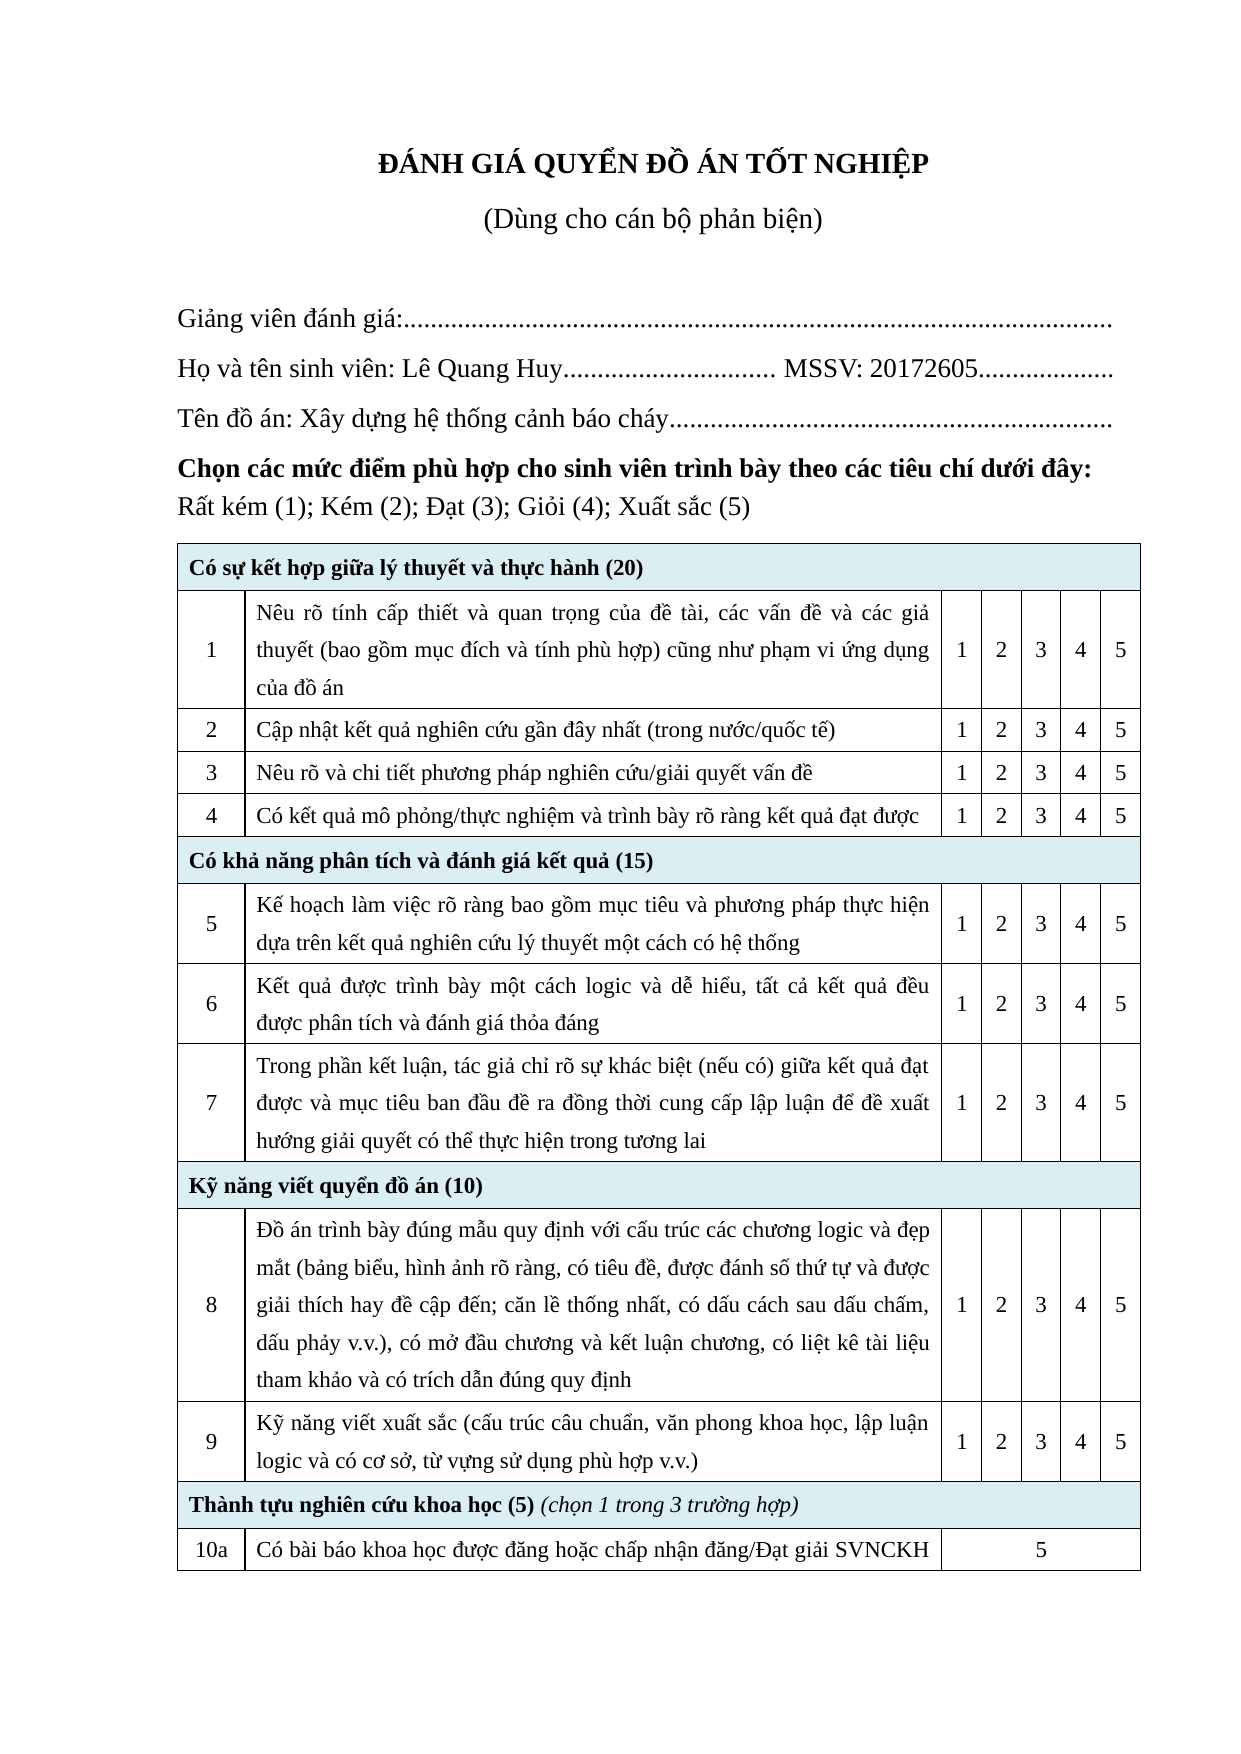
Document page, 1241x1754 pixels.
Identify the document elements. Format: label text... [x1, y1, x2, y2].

table_cell Kế hoạch làm việc rõ ràng bao gồm mục tiêu và phương pháp thực hiện dựa trên kết quả nghiên cứu lý thuyết một cách có hệ thống [246, 884, 941, 963]
table_cell Đồ án trình bày đúng mẫu quy định với cấu trúc các chương logic và đẹp mắt (bảng biểu, hình ảnh rõ ràng, có tiêu đề, được đánh số thứ tự và được giải thích hay đề cập đến; căn lề thống nhất, có dấu cách sau dấu chấm, dấu phảy v.v.), có mở đầu chương và kết luận chương, có liệt kê tài liệu tham khảo và có trích dẫn đúng quy định [246, 1209, 941, 1401]
table_cell 9 [178, 1402, 244, 1481]
table_cell Có khả năng phân tích và đánh giá kết quả (15) [178, 837, 1140, 883]
table_cell 4 [1061, 884, 1100, 963]
text Giảng viên đánh giá: [177, 299, 1122, 337]
table_cell 1 [942, 1044, 981, 1161]
table_cell 8 [178, 1209, 244, 1401]
table_cell 5 [1101, 1402, 1140, 1481]
table_cell 2 [982, 1402, 1021, 1481]
text (Dùng cho cán bộ phản biện) [177, 199, 1122, 237]
table_cell 5 [1101, 964, 1140, 1043]
table_cell 4 [178, 794, 244, 836]
table_cell 1 [942, 752, 981, 793]
table_cell 4 [1061, 752, 1100, 793]
table_cell 1 [942, 1402, 981, 1481]
table_cell 2 [982, 964, 1021, 1043]
table_header Có sự kết hợp giữa lý thuyết và thực hành (20) [178, 544, 1140, 590]
table_cell 3 [1022, 964, 1060, 1043]
table_cell 2 [178, 709, 244, 751]
table_cell Nêu rõ và chi tiết phương pháp nghiên cứu/giải quyết vấn đề [246, 752, 941, 793]
table_cell 5 [1101, 1209, 1140, 1401]
text Tên đồ án: Xây dựng hệ thống cảnh báo cháy [177, 399, 1122, 437]
table_cell 2 [982, 752, 1021, 793]
table_cell 4 [1061, 794, 1100, 836]
text Họ và tên sinh viên: Lê Quang Huy MSSV: 20172605 [177, 349, 1122, 387]
table_cell 5 [1101, 591, 1140, 708]
table_cell 5 [1101, 794, 1140, 836]
table_cell 3 [1022, 884, 1060, 963]
text ĐÁNH GIÁ QUYỂN ĐỒ ÁN TỐT NGHIỆP [177, 144, 1122, 181]
table_cell 2 [982, 591, 1021, 708]
table_cell 4 [1061, 964, 1100, 1043]
table_cell 1 [942, 794, 981, 836]
table_cell 2 [982, 1044, 1021, 1161]
table_cell 5 [1101, 1044, 1140, 1161]
text Chọn các mức điểm phù hợp cho sinh viên trình bày theo các tiêu chí dưới đây: [177, 449, 1156, 487]
table_cell Cập nhật kết quả nghiên cứu gần đây nhất (trong nước/quốc tế) [246, 709, 941, 751]
table_cell 5 [942, 1529, 1140, 1570]
table_cell 5 [1101, 884, 1140, 963]
table_cell 10a [178, 1529, 244, 1570]
table_cell 3 [1022, 591, 1060, 708]
table_cell 4 [1061, 1044, 1100, 1161]
table_cell Trong phần kết luận, tác giả chỉ rõ sự khác biệt (nếu có) giữa kết quả đạt được và mục tiêu ban đầu đề ra đồng thời cung cấp lập luận để đề xuất hướng giải quyết có thể thực hiện trong tương lai [246, 1044, 941, 1161]
table_cell 2 [982, 794, 1021, 836]
table_cell Kỹ năng viết quyển đồ án (10) [178, 1162, 1140, 1208]
table_cell 1 [942, 709, 981, 751]
table_cell 3 [1022, 752, 1060, 793]
table_cell 2 [982, 709, 1021, 751]
table_cell 5 [1101, 752, 1140, 793]
table_cell 3 [1022, 709, 1060, 751]
table_cell 6 [178, 964, 244, 1043]
table_cell Có kết quả mô phỏng/thực nghiệm và trình bày rõ ràng kết quả đạt được [246, 794, 941, 836]
table_cell 3 [1022, 1209, 1060, 1401]
table_cell 4 [1061, 1402, 1100, 1481]
table_cell 3 [178, 752, 244, 793]
table_cell 1 [942, 591, 981, 708]
text Rất kém (1); Kém (2); Đạt (3); Giỏi (4); Xuất sắc (5) [177, 487, 1122, 524]
table_cell 5 [178, 884, 244, 963]
table_cell 1 [178, 591, 244, 708]
table_cell Nêu rõ tính cấp thiết và quan trọng của đề tài, các vấn đề và các giả thuyết (bao gồm mục đích và tính phù hợp) cũng như phạm vi ứng dụng của đồ án [246, 591, 941, 708]
table_cell Kỹ năng viết xuất sắc (cấu trúc câu chuẩn, văn phong khoa học, lập luận logic và có cơ sở, từ vựng sử dụng phù hợp v.v.) [246, 1402, 941, 1481]
table_cell 1 [942, 884, 981, 963]
table_cell 3 [1022, 1044, 1060, 1161]
table_cell 1 [942, 1209, 981, 1401]
table_cell Kết quả được trình bày một cách logic và dễ hiểu, tất cả kết quả đều được phân tích và đánh giá thỏa đáng [246, 964, 941, 1043]
table_cell 4 [1061, 1209, 1100, 1401]
table_cell 4 [1061, 591, 1100, 708]
table_cell 1 [942, 964, 981, 1043]
table_cell Thành tựu nghiên cứu khoa học (5) (chọn 1 trong 3 trường hợp) [178, 1482, 1140, 1528]
table_cell 5 [1101, 709, 1140, 751]
table_cell 2 [982, 1209, 1021, 1401]
table_cell 7 [178, 1044, 244, 1161]
table_cell 4 [1061, 709, 1100, 751]
table_cell 3 [1022, 794, 1060, 836]
table_cell 3 [1022, 1402, 1060, 1481]
table_cell 2 [982, 884, 1021, 963]
